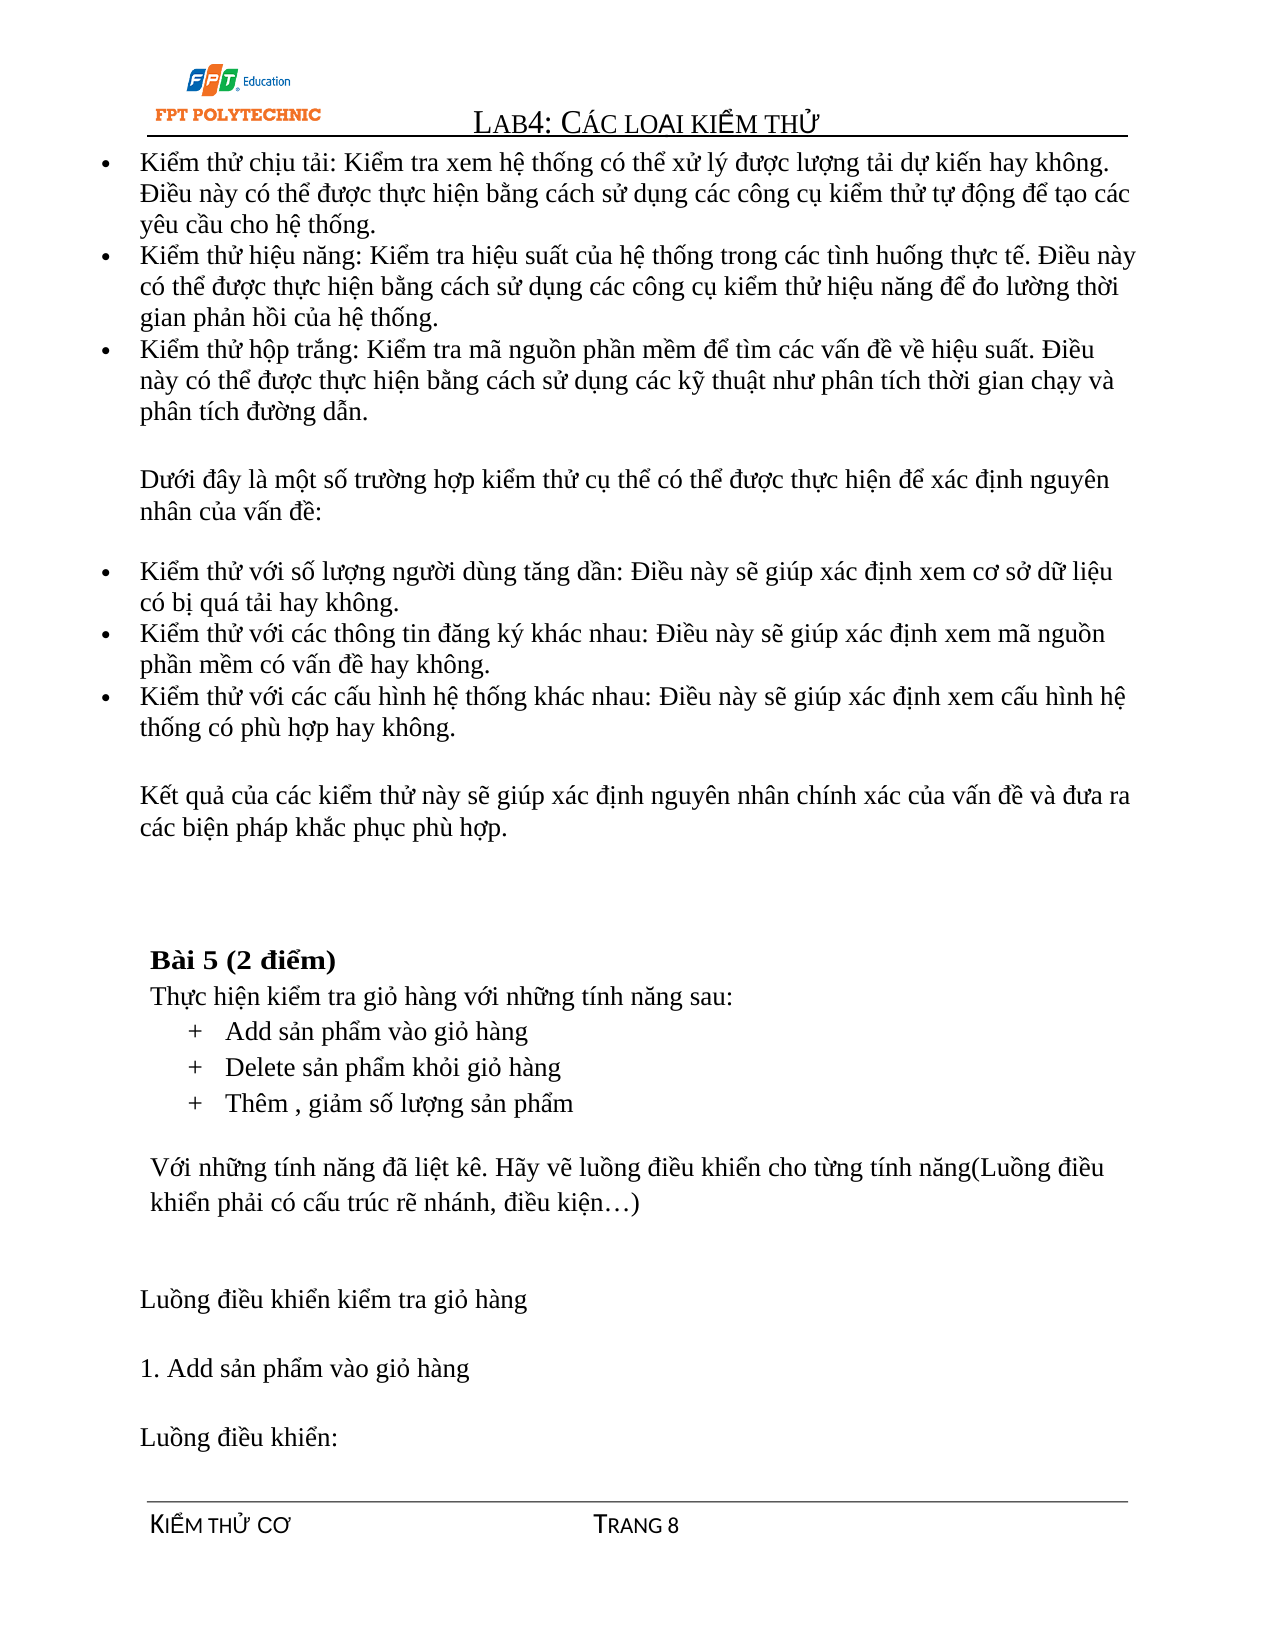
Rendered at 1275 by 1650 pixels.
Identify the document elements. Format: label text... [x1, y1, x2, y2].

list Kiểm thử với các thông tin đăng ký khác nhau: Điều này sẽ giúp xác định xem mã nguồn phần mềm có vấn đề hay không. [102, 617, 1137, 680]
text Bài 5 (2 điểm) [150, 944, 1137, 975]
text 1. Add sản phẩm vào giỏ hàng [139, 1352, 1137, 1383]
list Kiểm thử với các cấu hình hệ thống khác nhau: Điều này sẽ giúp xác định xem cấu hình hệ thống có phù hợp hay không. [102, 680, 1137, 742]
text Kết quả của các kiểm thử này sẽ giúp xác định nguyên nhân chính xác của vấn đề và đưa ra các biện pháp khắc phục phù hợp. [139, 779, 1137, 842]
text Luồng điều khiển: [139, 1421, 1137, 1452]
text Thực hiện kiểm tra giỏ hàng với những tính năng sau: [150, 980, 1137, 1011]
text + Add sản phẩm vào giỏ hàng [187, 1015, 1137, 1046]
list Kiểm thử hiệu năng: Kiểm tra hiệu suất của hệ thống trong các tình huống thực tế. Điều này có thể được thực hiện bằng cách sử dụng các công cụ kiểm thử hiệu năng để đo lường thời gian phản hồi của hệ thống. [102, 239, 1137, 333]
text Với những tính năng đã liệt kê. Hãy vẽ luồng điều khiển cho từng tính năng(Luồng điều khiển phải có cấu trúc rẽ nhánh, điều kiện…) [150, 1151, 1126, 1217]
text Dưới đây là một số trường hợp kiểm thử cụ thể có thể được thực hiện để xác định nguyên nhân của vấn đề: [139, 464, 1137, 526]
list Kiểm thử hộp trắng: Kiểm tra mã nguồn phần mềm để tìm các vấn đề về hiệu suất. Điều này có thể được thực hiện bằng cách sử dụng các kỹ thuật như phân tích thời gian chạy và phân tích đường dẫn. [102, 333, 1137, 426]
text + Delete sản phẩm khỏi giỏ hàng [187, 1051, 1137, 1082]
text Luồng điều khiển kiểm tra giỏ hàng [139, 1283, 1137, 1314]
text + Thêm , giảm số lượng sản phẩm [187, 1088, 1137, 1119]
list Kiểm thử chịu tải: Kiểm tra xem hệ thống có thể xử lý được lượng tải dự kiến ​​hay không. Điều này có thể được thực hiện bằng cách sử dụng các công cụ kiểm thử tự động để tạo các yêu cầu cho hệ thống. [102, 146, 1137, 239]
list Kiểm thử với số lượng người dùng tăng dần: Điều này sẽ giúp xác định xem cơ sở dữ liệu có bị quá tải hay không. [102, 555, 1137, 617]
picture [155, 64, 321, 121]
